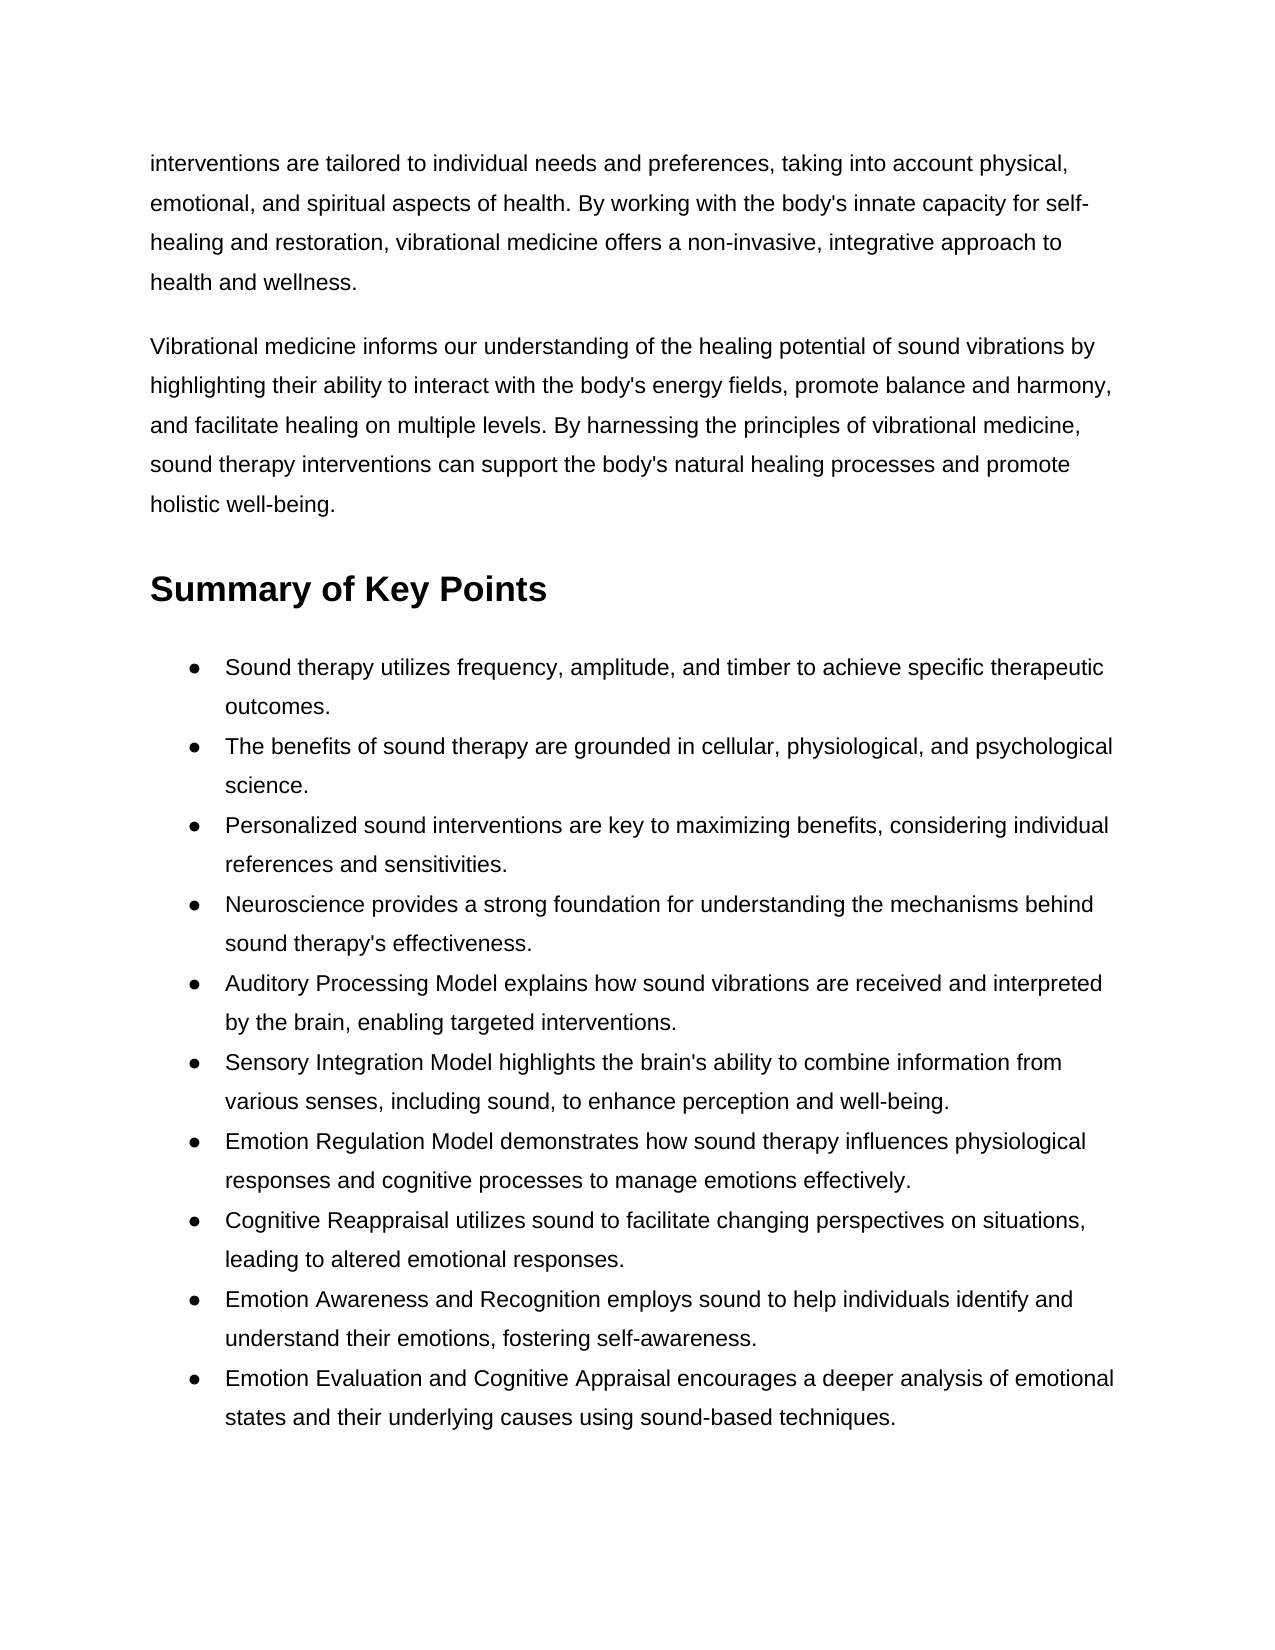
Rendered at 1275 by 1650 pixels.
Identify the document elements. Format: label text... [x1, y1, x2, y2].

text Vibrational medicine informs our understanding of the healing potential of sound vibrations by highlighting their ability to interact with the body's energy fields, promote balance and harmony, and facilitate healing on multiple levels. By harnessing the principles of vibrational medicine, sound therapy interventions can support the body's natural healing processes and promote holistic well-being. [150, 333, 1125, 517]
list Emotion Evaluation and Cognitive Appraisal encourages a deeper analysis of emotional states and their underlying causes using sound-based techniques. [187, 1364, 1125, 1430]
list Emotion Awareness and Recognition employs sound to help individuals identify and understand their emotions, fostering self-awareness. [187, 1286, 1125, 1351]
subtitle Summary of Key Points [150, 568, 1125, 608]
list Cognitive Reappraisal utilizes sound to facilitate changing perspectives on situations, leading to altered emotional responses. [187, 1207, 1125, 1272]
list Sound therapy utilizes frequency, amplitude, and timber to achieve specific therapeutic outcomes. [187, 654, 1125, 720]
list Sensory Integration Model highlights the brain's ability to combine information from various senses, including sound, to enhance perception and well-being. [187, 1049, 1125, 1114]
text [150, 150, 1125, 295]
list Personalized sound interventions are key to maximizing benefits, considering individual references and sensitivities. [187, 812, 1125, 878]
list Neuroscience provides a strong foundation for understanding the mechanisms behind sound therapy's effectiveness. [187, 891, 1125, 957]
list The benefits of sound therapy are grounded in cellular, physiological, and psychological science. [187, 733, 1125, 799]
list Emotion Regulation Model demonstrates how sound therapy influences physiological responses and cognitive processes to manage emotions effectively. [187, 1128, 1125, 1193]
list Auditory Processing Model explains how sound vibrations are received and interpreted by the brain, enabling targeted interventions. [187, 970, 1125, 1036]
